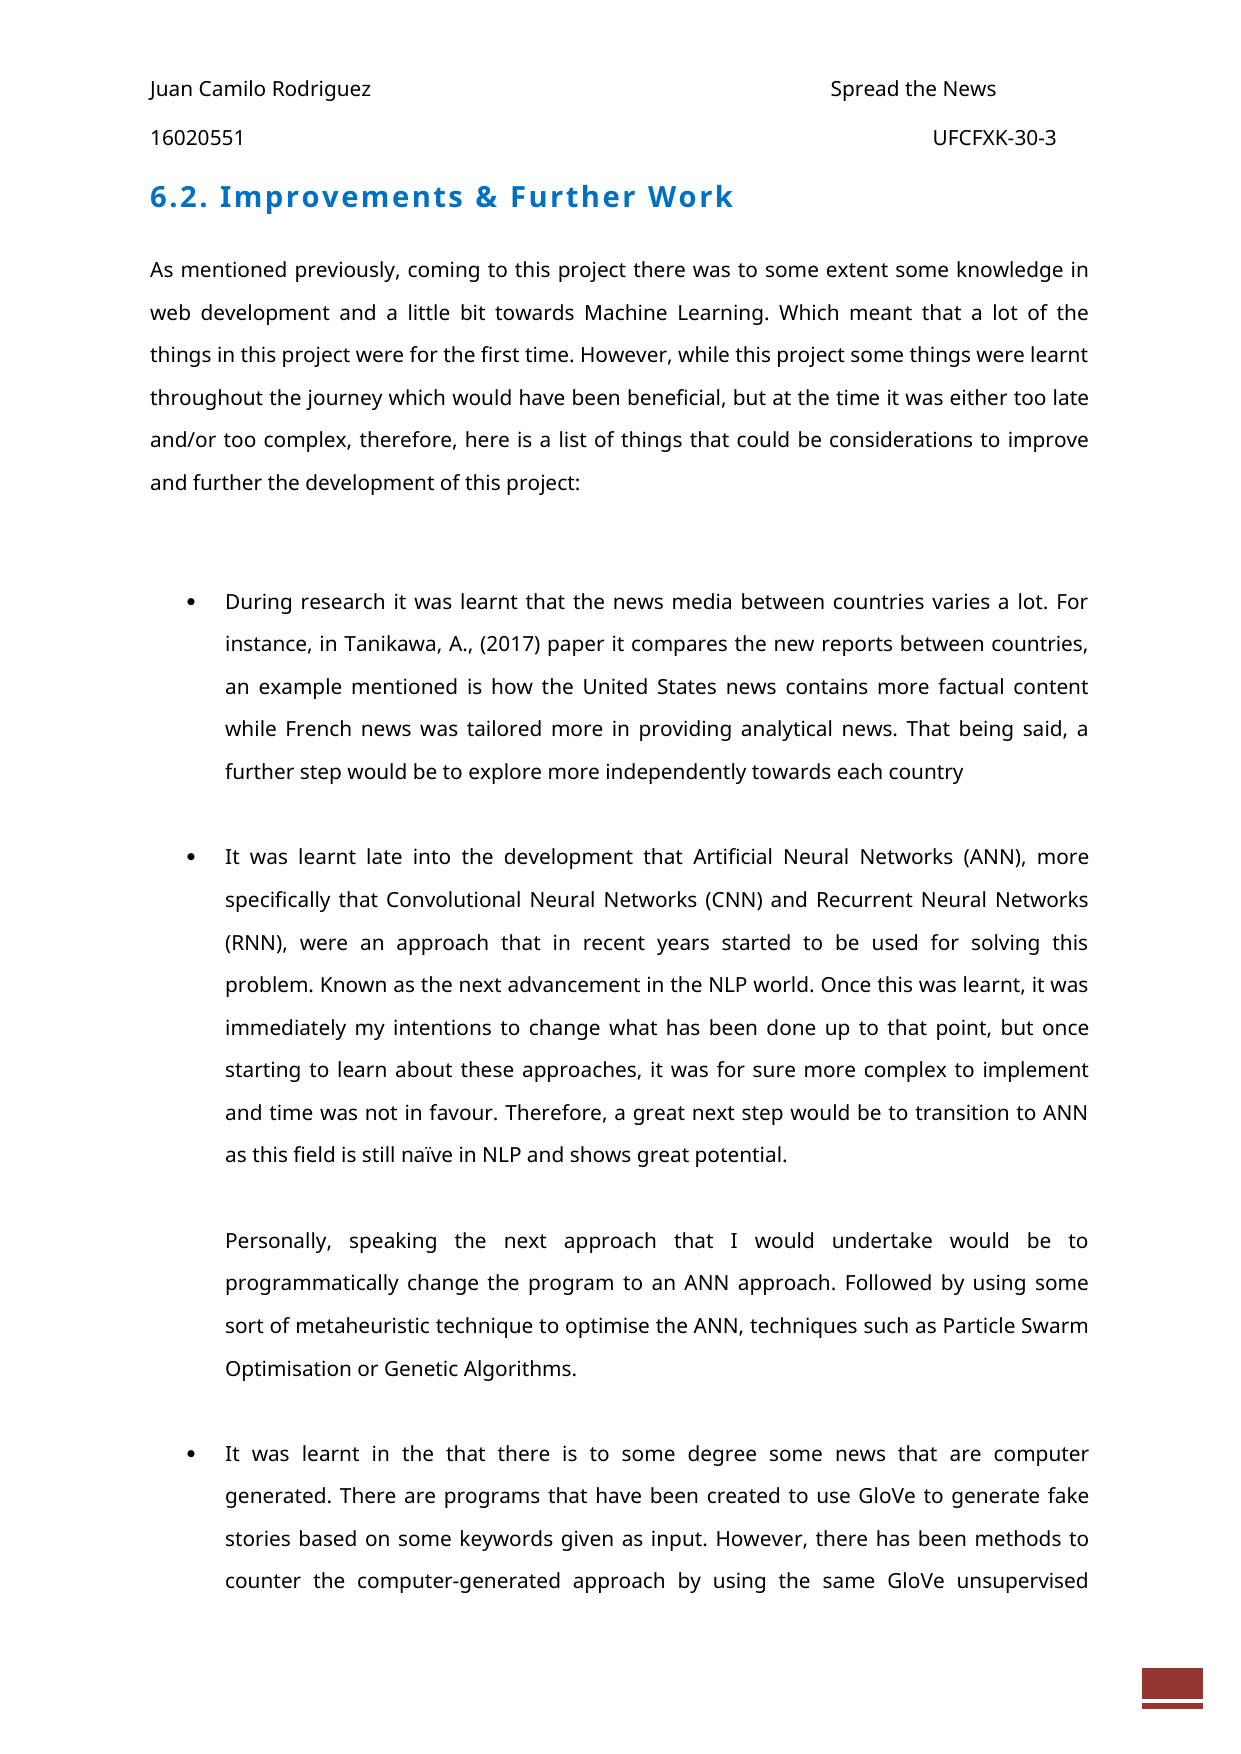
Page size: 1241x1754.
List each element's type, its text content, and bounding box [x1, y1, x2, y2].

text As mentioned previously, coming to this project there was to some extent some knowledge in web development and a little bit towards Machine Learning. Which meant that a lot of the things in this project were for the first time. However, while this project some things were learnt throughout the journey which would have been beneficial, but at the time it was either too late and/or too complex, therefore, here is a list of things that could be considerations to improve and further the development of this project: [150, 255, 1090, 497]
subtitle 6.2. Improvements & Further Work [150, 176, 1090, 216]
list Personally, speaking the next approach that I would undertake would be to programmatically change the program to an ANN approach. Followed by using some sort of metaheuristic technique to optimise the ANN, techniques such as Particle Swarm Optimisation or Genetic Algorithms. [225, 1226, 1090, 1382]
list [187, 1439, 1090, 1595]
list During research it was learnt that the news media between countries varies a lot. For instance, in Tanikawa, A., (2017) paper it compares the new reports between countries, an example mentioned is how the United States news contains more factual content while French news was tailored more in providing analytical news. That being said, a further step would be to explore more independently towards each country [187, 587, 1090, 786]
list It was learnt late into the development that Artificial Neural Networks (ANN), more specifically that Convolutional Neural Networks (CNN) and Recurrent Neural Networks (RNN), were an approach that in recent years started to be used for solving this problem. Known as the next advancement in the NLP world. Once this was learnt, it was immediately my intentions to change what has been done up to that point, but once starting to learn about these approaches, it was for sure more complex to implement and time was not in favour. Therefore, a great next step would be to transition to ANN as this field is still naïve in NLP and shows great potential. [187, 842, 1090, 1169]
